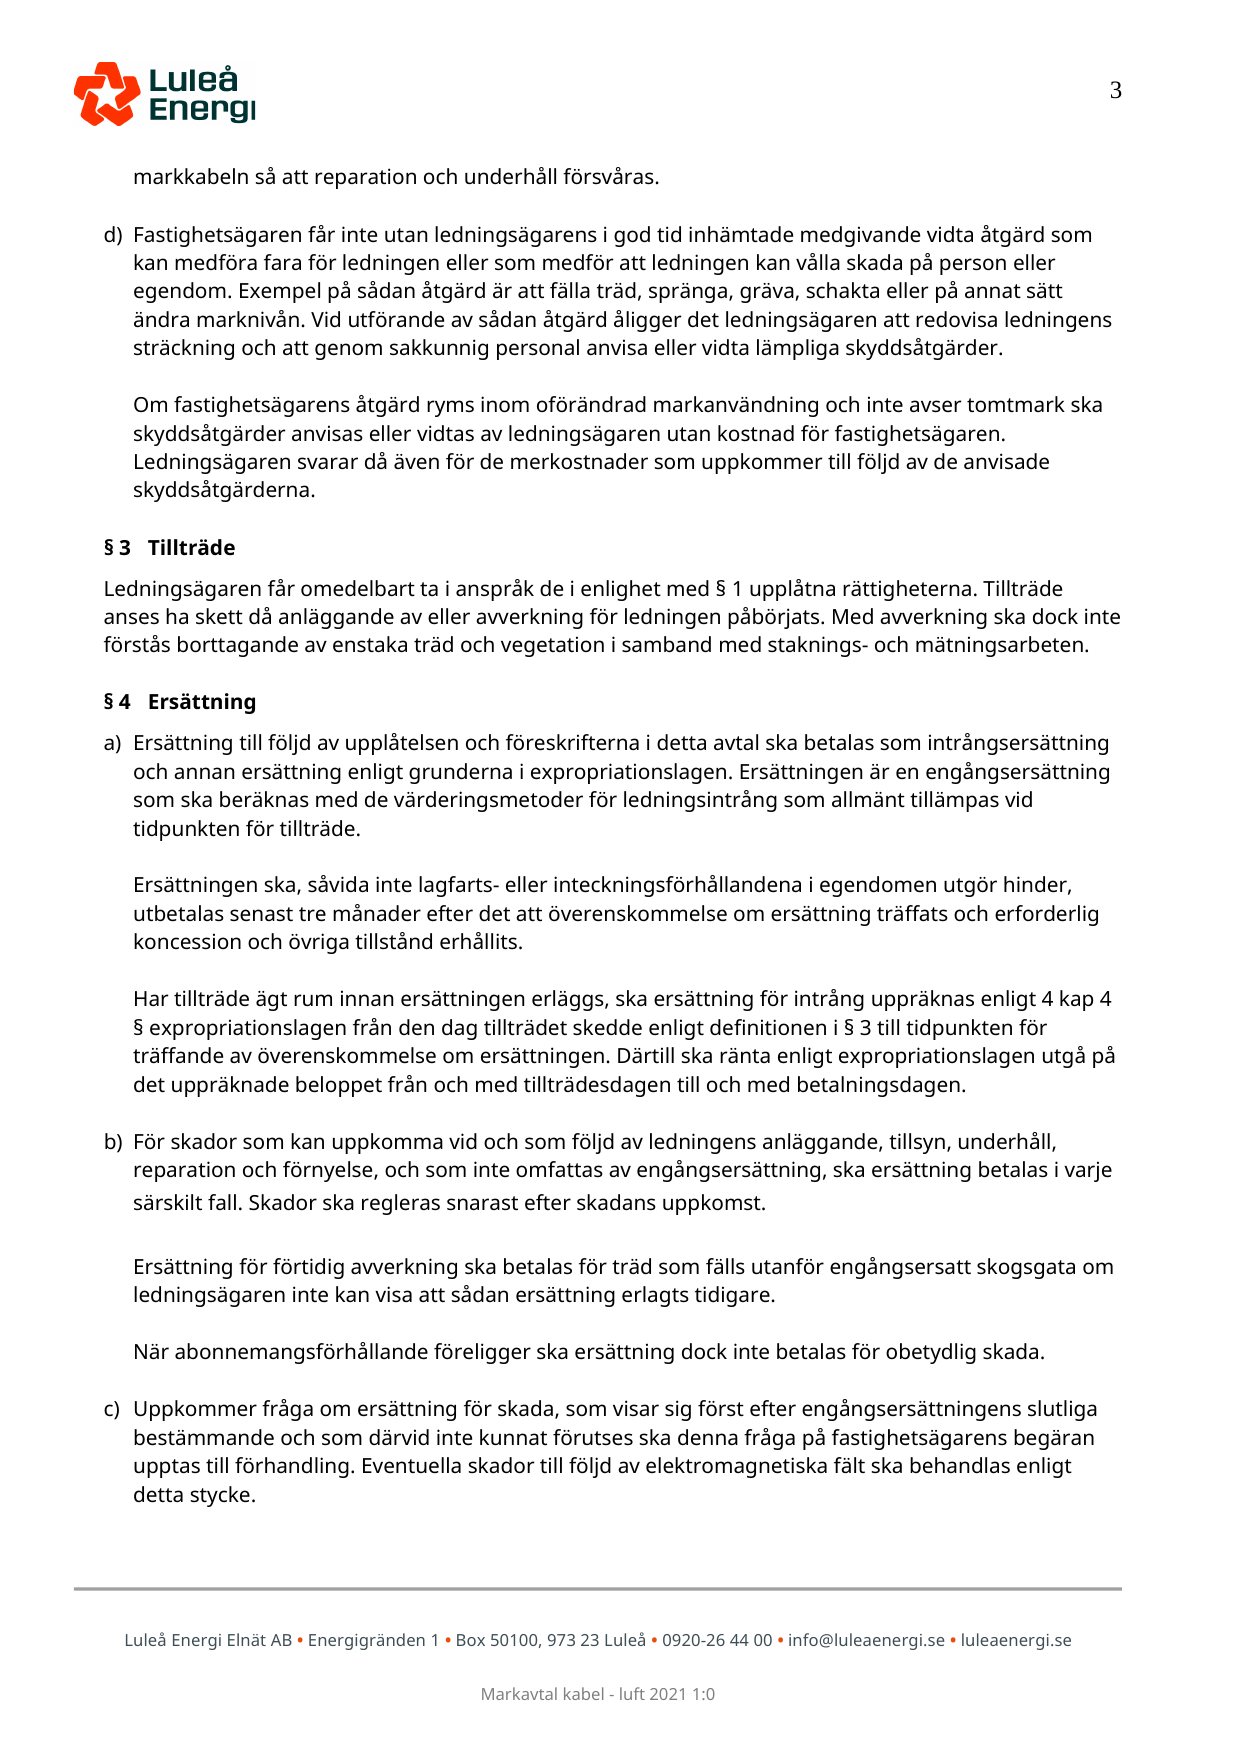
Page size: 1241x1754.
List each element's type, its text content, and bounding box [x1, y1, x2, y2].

list Uppkommer fråga om ersättning för skada, som visar sig först efter engångsersättningens slutliga bestämmande och som därvid inte kunnat förutses ska denna fråga på fastighetsägarens begäran upptas till förhandling. Eventuella skador till följd av elektromagnetiska fält ska behandlas enligt detta stycke. [103, 1394, 1122, 1508]
list För skador som kan uppkomma vid och som följd av ledningens anläggande, tillsyn, underhåll, reparation och förnyelse, och som inte omfattas av engångsersättning, ska ersättning betalas i varje särskilt fall. Skador ska regleras snarast efter skadans uppkomst. Ersättning för förtidig avverkning ska betalas för träd som fälls utanför engångsersatt skogsgata om ledningsägaren inte kan visa att sådan ersättning erlagts tidigare. När abonnemangsförhållande föreligger ska ersättning dock inte betalas för obetydlig skada. [103, 1127, 1122, 1394]
picture [73, 62, 256, 126]
text Ledningsägaren får omedelbart ta i anspråk de i enlighet med § 1 upplåtna rättigheterna. Tillträde anses ha skett då anläggande av eller avverkning för ledningen påbörjats. Med avverkning ska dock inte förstås borttagande av enstaka träd och vegetation i samband med staknings- och mätningsarbeten. [103, 574, 1122, 659]
list Fastighetsägaren får inte utan ledningsägarens i god tid inhämtade medgivande vidta åtgärd som kan medföra fara för ledningen eller som medför att ledningen kan vålla skada på person eller egendom. Exempel på sådan åtgärd är att fälla träd, spränga, gräva, schakta eller på annat sätt ändra marknivån. Vid utförande av sådan åtgärd åligger det ledningsägaren att redovisa ledningens sträckning och att genom sakkunnig personal anvisa eller vidta lämpliga skyddsåtgärder. Om fastighetsägarens åtgärd ryms inom oförändrad markanvändning och inte avser tomtmark ska skyddsåtgärder anvisas eller vidtas av ledningsägaren utan kostnad för fastighetsägaren. Ledningsägaren svarar då även för de merkostnader som uppkommer till följd av de anvisade skyddsåtgärderna. [103, 220, 1122, 533]
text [133, 162, 1122, 220]
text § 3 Tillträde [103, 533, 1122, 561]
list Ersättning till följd av upplåtelsen och föreskrifterna i detta avtal ska betalas som intrångsersättning och annan ersättning enligt grunderna i expropriationslagen. Ersättningen är en engångsersättning som ska beräknas med de värderingsmetoder för ledningsintrång som allmänt tillämpas vid tidpunkten för tillträde. Ersättningen ska, såvida inte lagfarts- eller inteckningsförhållandena i egendomen utgör hinder, utbetalas senast tre månader efter det att överenskommelse om ersättning träffats och erforderlig koncession och övriga tillstånd erhållits. Har tillträde ägt rum innan ersättningen erläggs, ska ersättning för intrång uppräknas enligt 4 kap 4 § expropriationslagen från den dag tillträdet skedde enligt definitionen i § 3 till tidpunkten för träffande av överenskommelse om ersättningen. Därtill ska ränta enligt expropriationslagen utgå på det uppräknade beloppet från och med tillträdesdagen till och med betalningsdagen. [103, 728, 1122, 1127]
text § 4 Ersättning [103, 687, 1122, 716]
